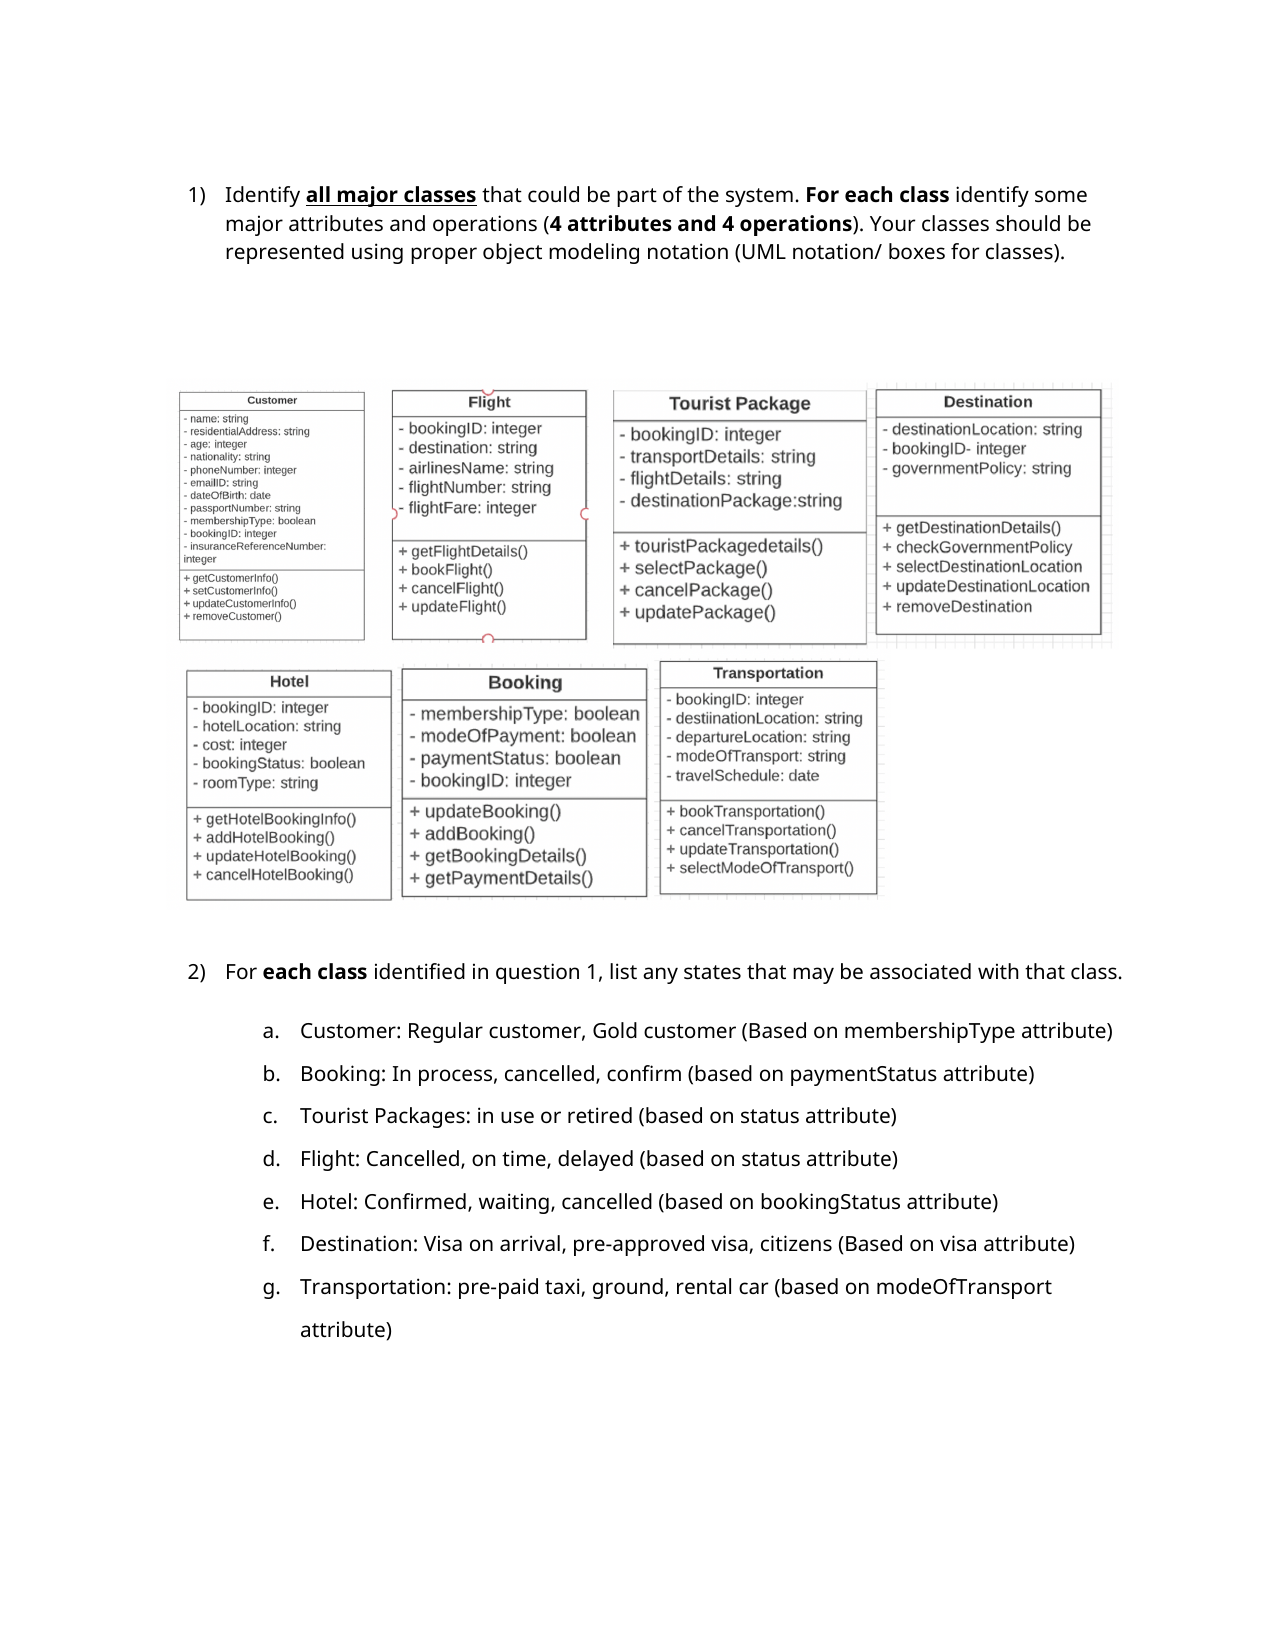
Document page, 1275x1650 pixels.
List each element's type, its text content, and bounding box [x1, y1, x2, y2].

list Flight: Cancelled, on time, delayed (based on status attribute) [262, 1144, 1125, 1173]
list Hotel: Confirmed, waiting, cancelled (based on bookingStatus attribute) [262, 1187, 1125, 1215]
list For each class identified in question 1, list any states that may be associated with that class. [187, 957, 1125, 986]
list Tourist Packages: in use or retired (based on status attribute) [262, 1102, 1125, 1130]
picture [150, 357, 1125, 927]
list Identify all major classes that could be part of the system. For each class identify some major attributes and operations (4 attributes and 4 operations). Your classes should be represented using proper object modeling notation (UML notation/ boxes for classes). [187, 181, 1125, 266]
list Booking: In process, cancelled, confirm (based on paymentStatus attribute) [262, 1059, 1125, 1087]
list Customer: Regular customer, Gold customer (Based on membershipType attribute) [262, 1016, 1125, 1045]
list Destination: Visa on arrival, pre-approved visa, citizens (Based on visa attribute) [262, 1229, 1125, 1258]
list Transportation: pre-paid taxi, ground, rental car (based on modeOfTransport attribute) [262, 1272, 1125, 1343]
